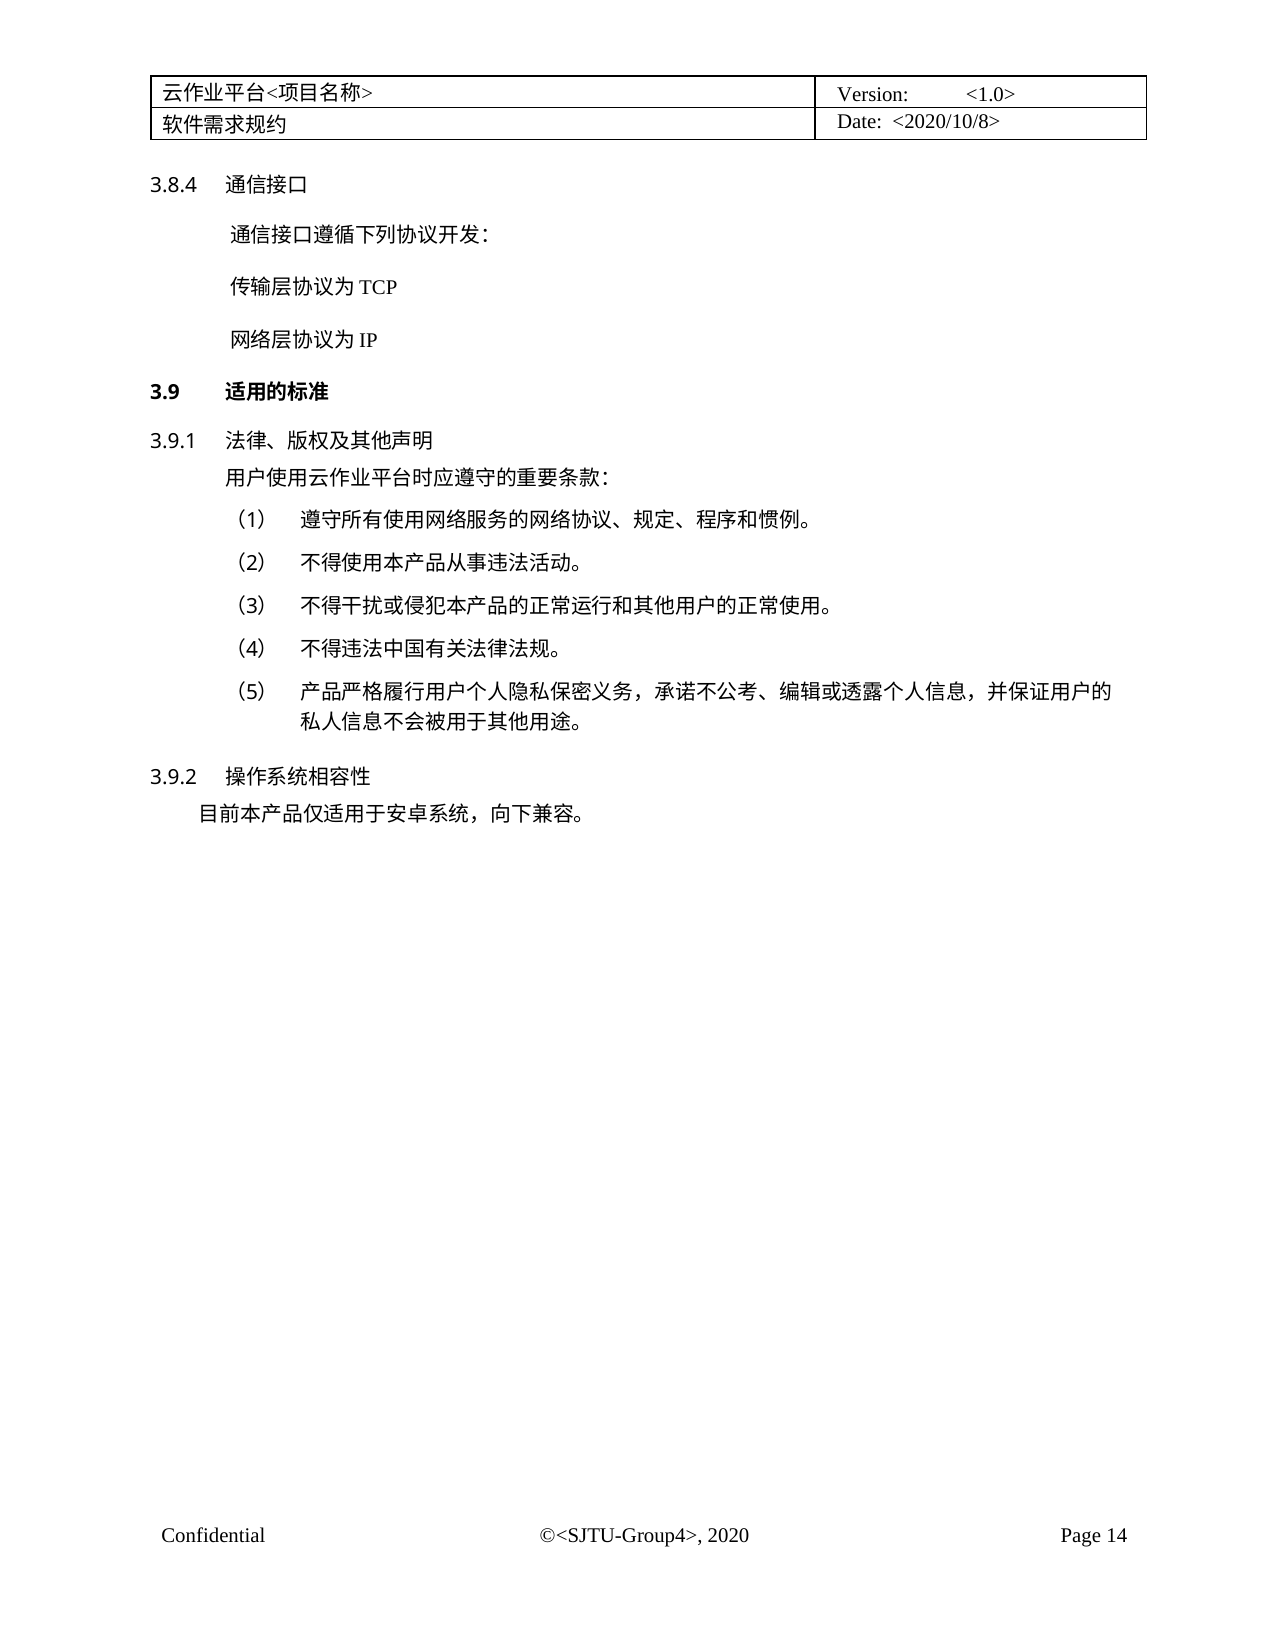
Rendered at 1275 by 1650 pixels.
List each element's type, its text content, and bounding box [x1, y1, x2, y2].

list 产品严格履行用户个人隐私保密义务，承诺不公考、编辑或透露个人信息，并保证用户的私人信息不会被用于其他用途。 [225, 675, 1125, 736]
subtitle 适用的标准 [150, 375, 1125, 406]
list 不得违法中国有关法律法规。 [225, 632, 1125, 662]
list 不得使用本产品从事违法活动。 [225, 547, 1125, 577]
text 传输层协议为TCP [230, 283, 1125, 298]
subtitle 法律、版权及其他声明 [150, 424, 1125, 455]
text 目前本产品仅适用于安卓系统，向下兼容。 [150, 797, 1125, 827]
text 通信接口遵循下列协议开发： [230, 230, 1125, 245]
subtitle 操作系统相容性 [150, 761, 1125, 791]
text 网络层协议为IP [230, 335, 1125, 350]
list 不得干扰或侵犯本产品的正常运行和其他用户的正常使用。 [225, 589, 1125, 620]
text 用户使用云作业平台时应遵守的重要条款： [225, 461, 1125, 491]
subtitle 通信接口 [150, 168, 1125, 199]
list 遵守所有使用网络服务的网络协议、规定、程序和惯例。 [225, 504, 1125, 534]
